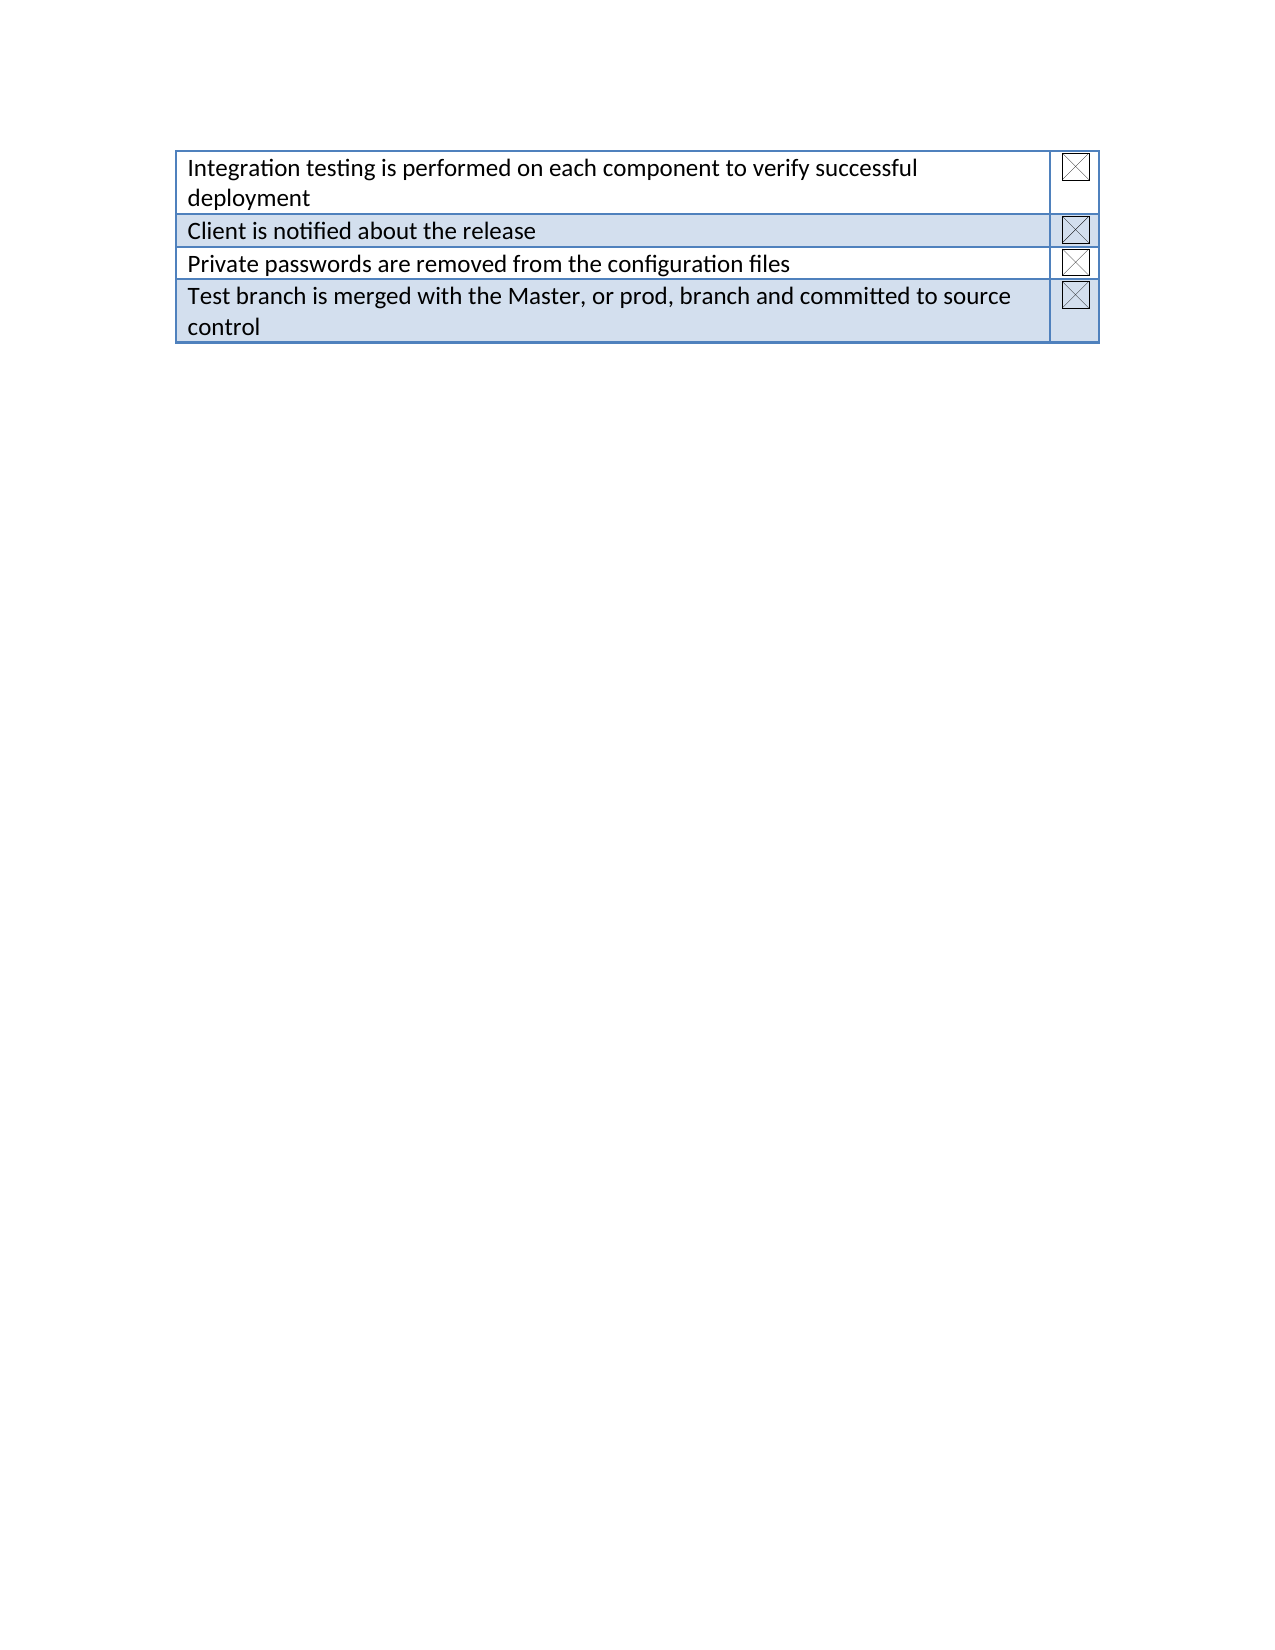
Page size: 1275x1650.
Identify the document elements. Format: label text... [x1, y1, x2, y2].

table_cell [1051, 280, 1098, 341]
table_cell [1051, 248, 1098, 278]
table_cell Client is notified about the release [177, 215, 1049, 246]
table_cell [1051, 152, 1098, 213]
table_cell [1051, 215, 1098, 246]
table_cell Test branch is merged with the Master, or prod, branch and committed to source control [177, 280, 1049, 341]
table_cell Private passwords are removed from the configuration files [177, 248, 1049, 278]
table_cell Integration testing is performed on each component to verify successful deployment [177, 152, 1049, 213]
